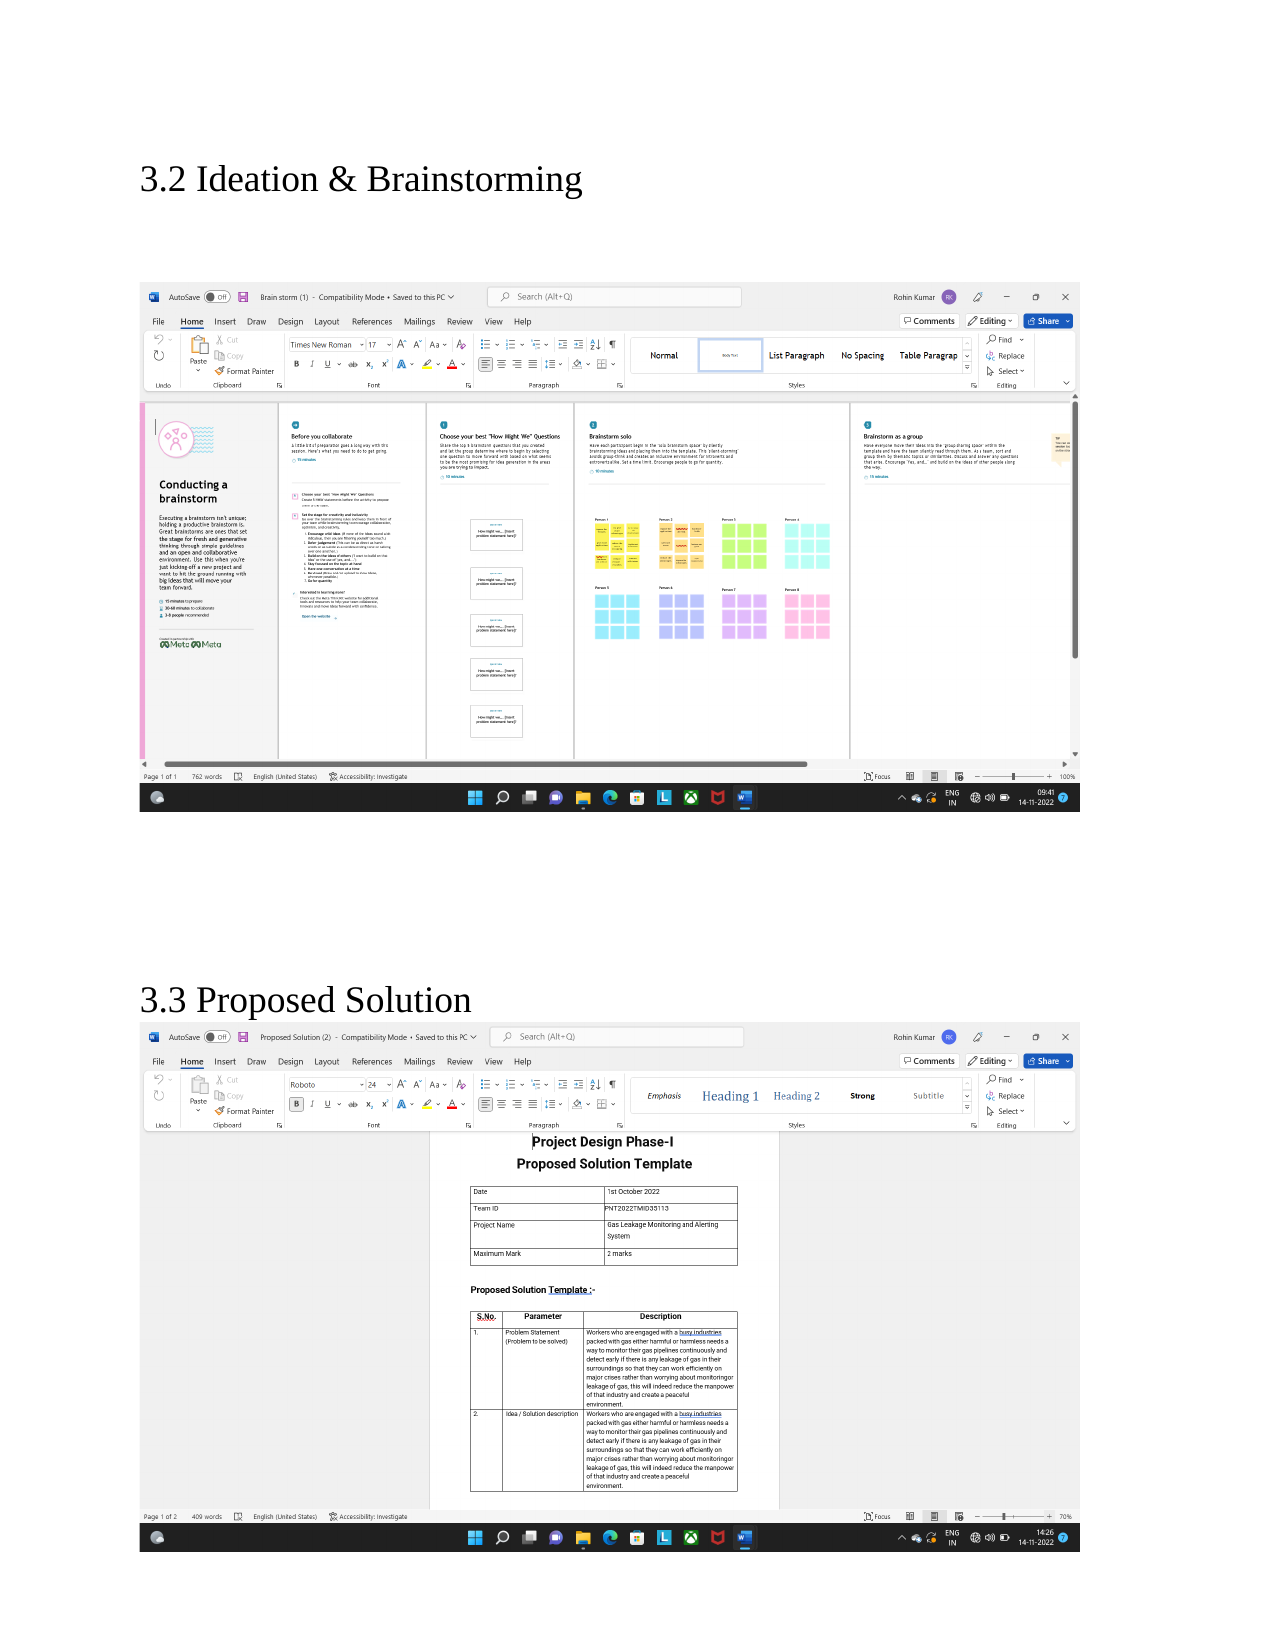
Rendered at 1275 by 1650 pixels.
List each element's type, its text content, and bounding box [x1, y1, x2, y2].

picture [139, 282, 1080, 812]
text 3.2 Ideation & Brainstorming [139, 156, 1154, 199]
picture [139, 1022, 1080, 1552]
